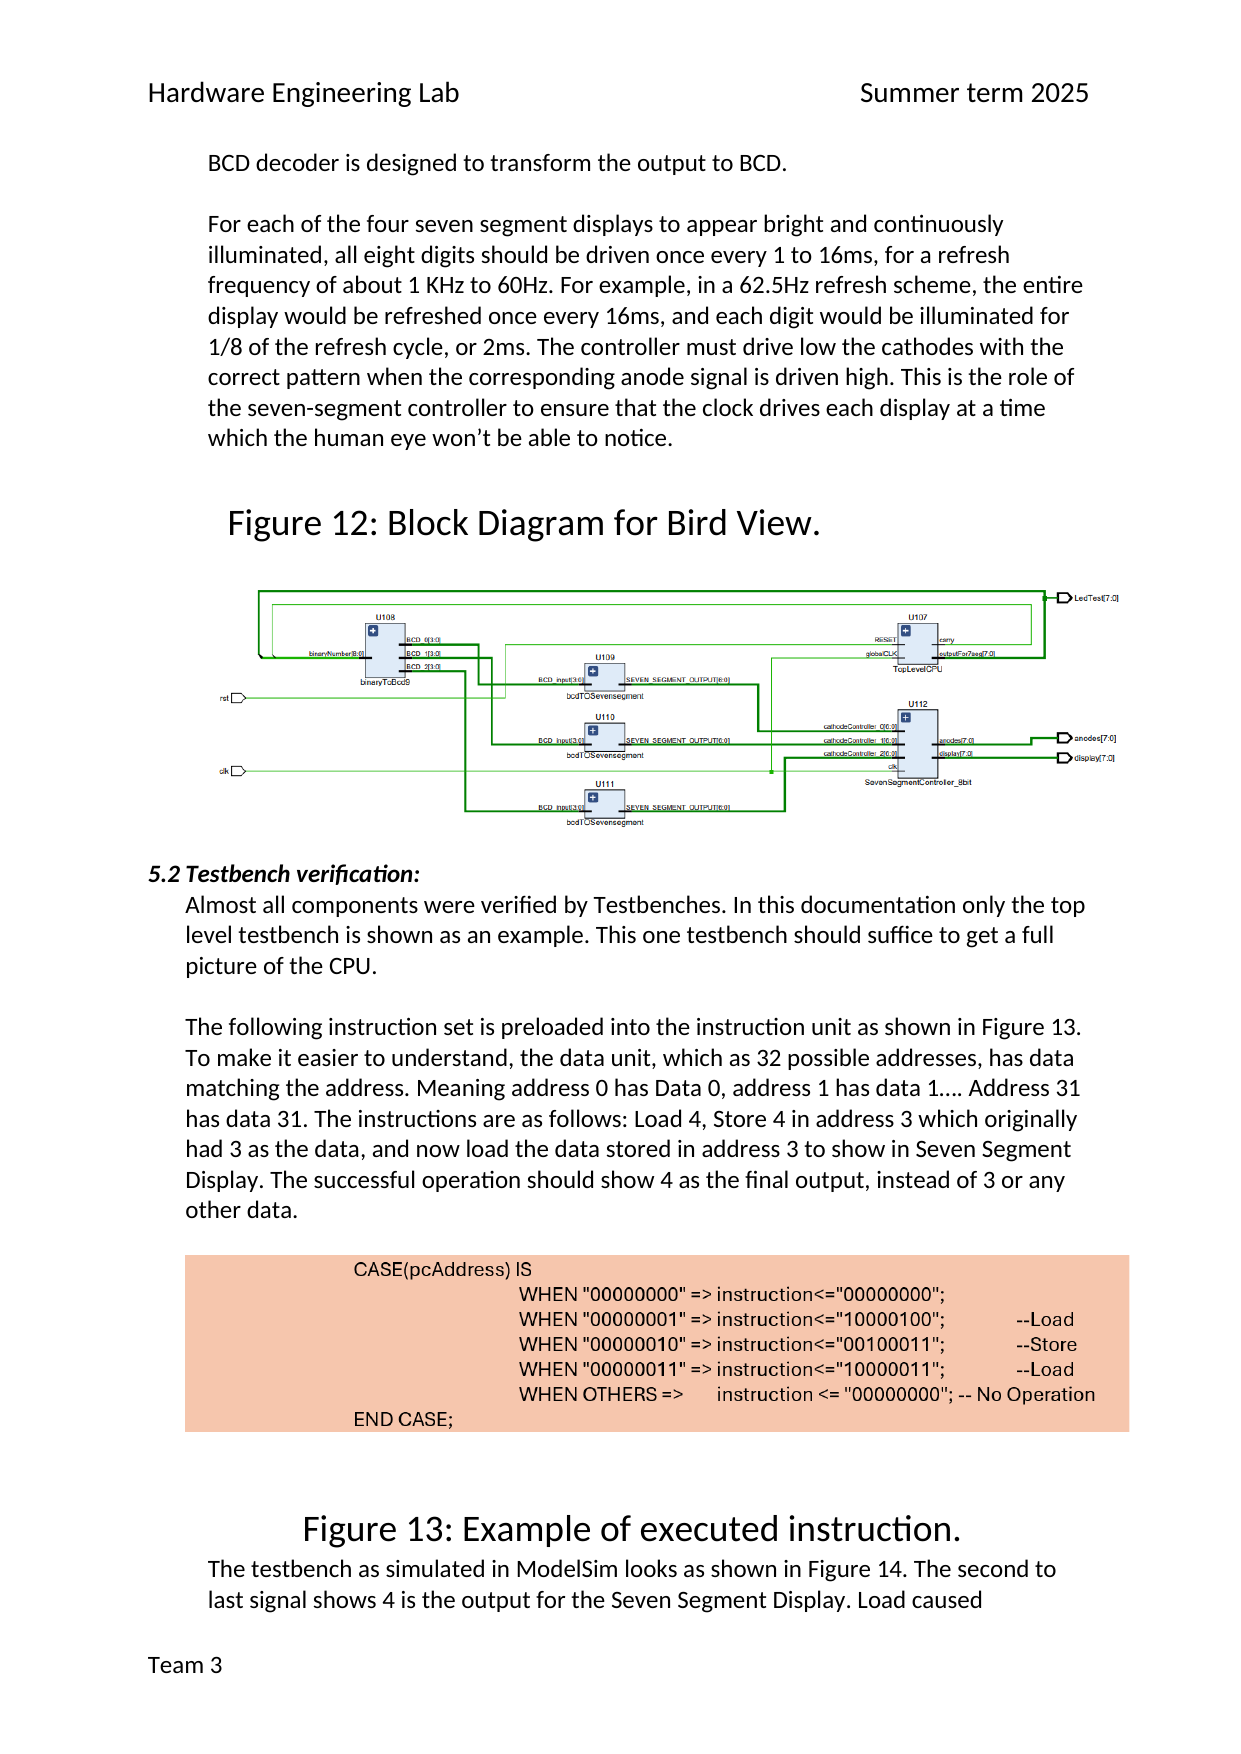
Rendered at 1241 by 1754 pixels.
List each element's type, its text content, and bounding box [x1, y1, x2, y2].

picture [207, 544, 1152, 859]
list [208, 148, 1093, 544]
picture [185, 1255, 1130, 1432]
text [208, 1492, 1093, 1614]
